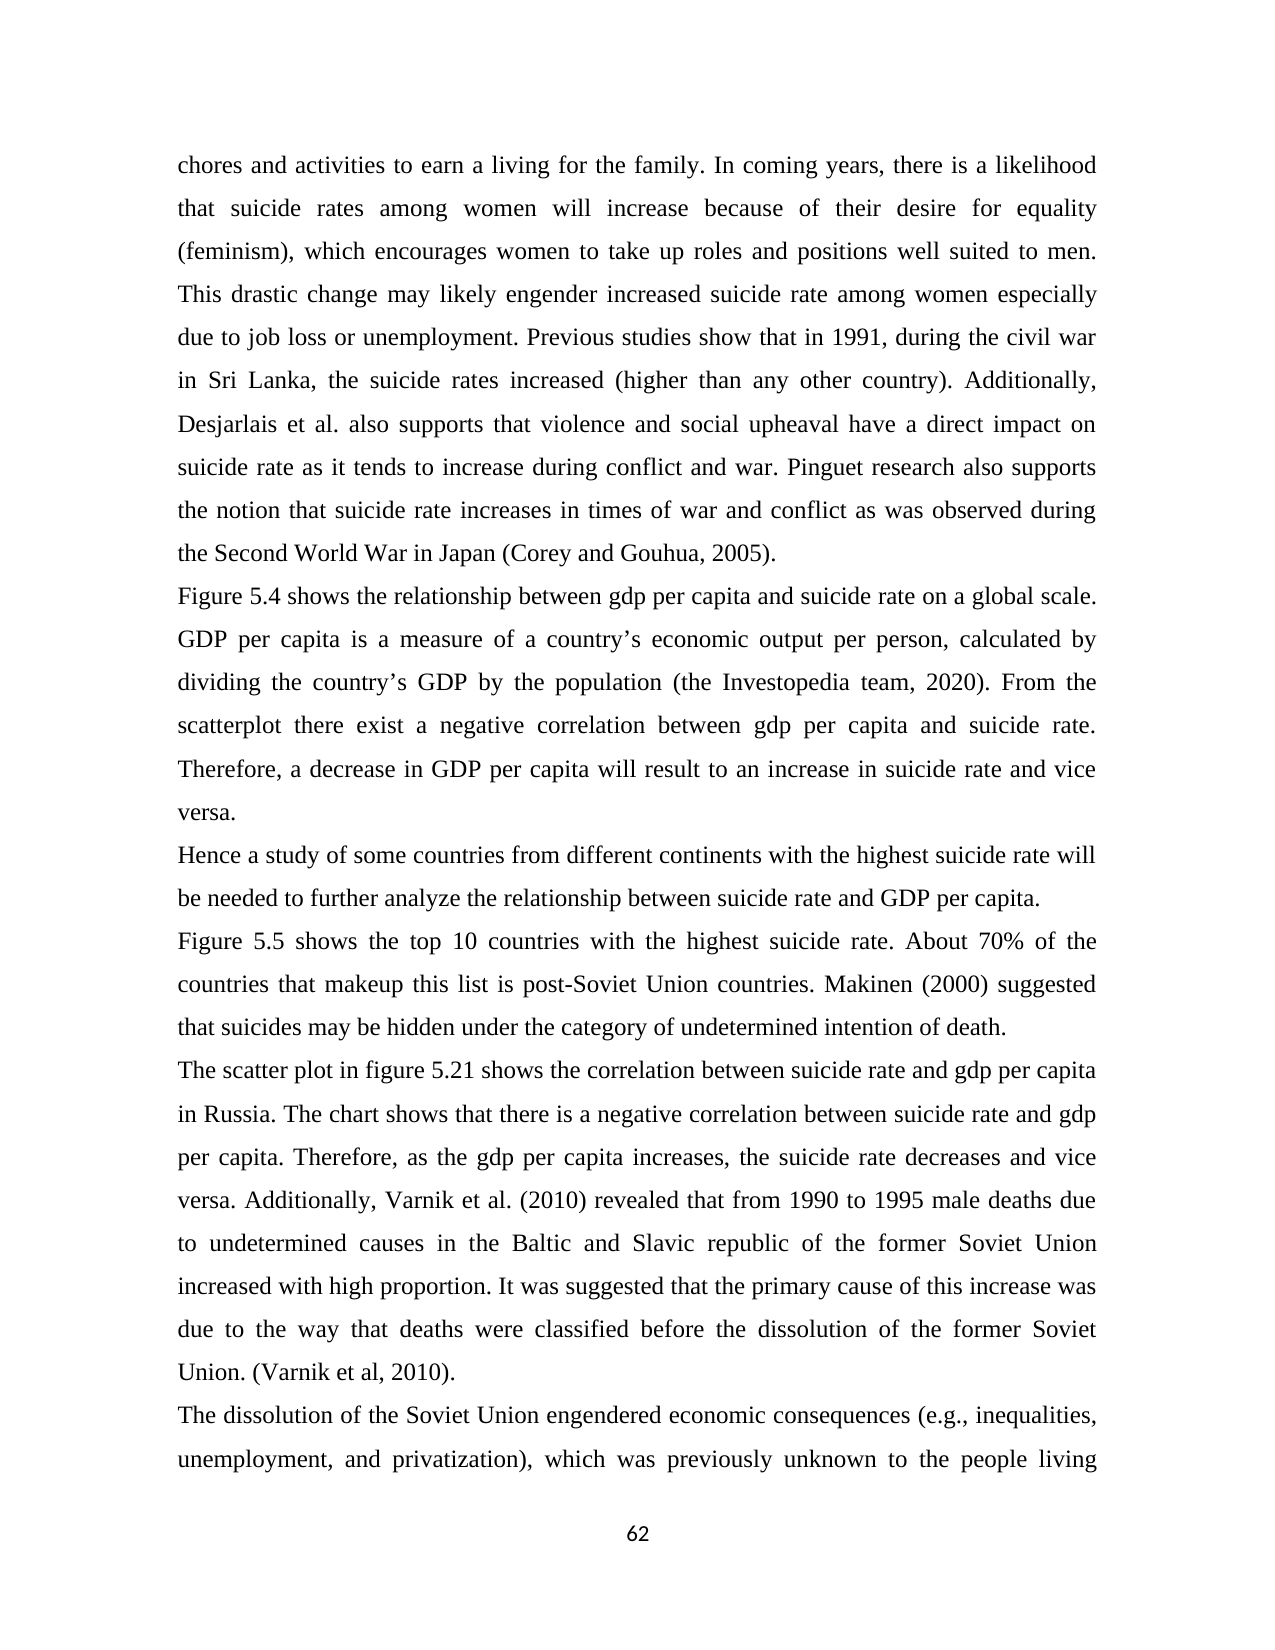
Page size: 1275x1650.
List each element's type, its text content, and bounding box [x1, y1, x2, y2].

text The scatter plot in figure 5.21 shows the correlation between suicide rate and gdp per capita in Russia. The chart shows that there is a negative correlation between suicide rate and gdp per capita. Therefore, as the gdp per capita increases, the suicide rate decreases and vice versa. Additionally, Varnik et al. (2010) revealed that from 1990 to 1995 male deaths due to undetermined causes in the Baltic and Slavic republic of the former Soviet Union increased with high proportion. It was suggested that the primary cause of this increase was due to the way that deaths were classified before the dissolution of the former Soviet Union. (Varnik et al, 2010). [177, 1056, 1098, 1386]
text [177, 150, 1098, 567]
text Figure 5.5 shows the top 10 countries with the highest suicide rate. About 70% of the countries that makeup this list is post-Soviet Union countries. Makinen (2000) suggested that suicides may be hidden under the category of undetermined intention of death. [177, 926, 1098, 1041]
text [177, 1401, 1098, 1472]
text Hence a study of some countries from different continents with the highest suicide rate will be needed to further analyze the relationship between suicide rate and GDP per capita. [177, 840, 1098, 912]
text Figure 5.4 shows the relationship between gdp per capita and suicide rate on a global scale. GDP per capita is a measure of a country’s economic output per person, calculated by dividing the country’s GDP by the population (the Investopedia team, 2020). From the scatterplot there exist a negative correlation between gdp per capita and suicide rate. Therefore, a decrease in GDP per capita will result to an increase in suicide rate and vice versa. [177, 581, 1098, 826]
